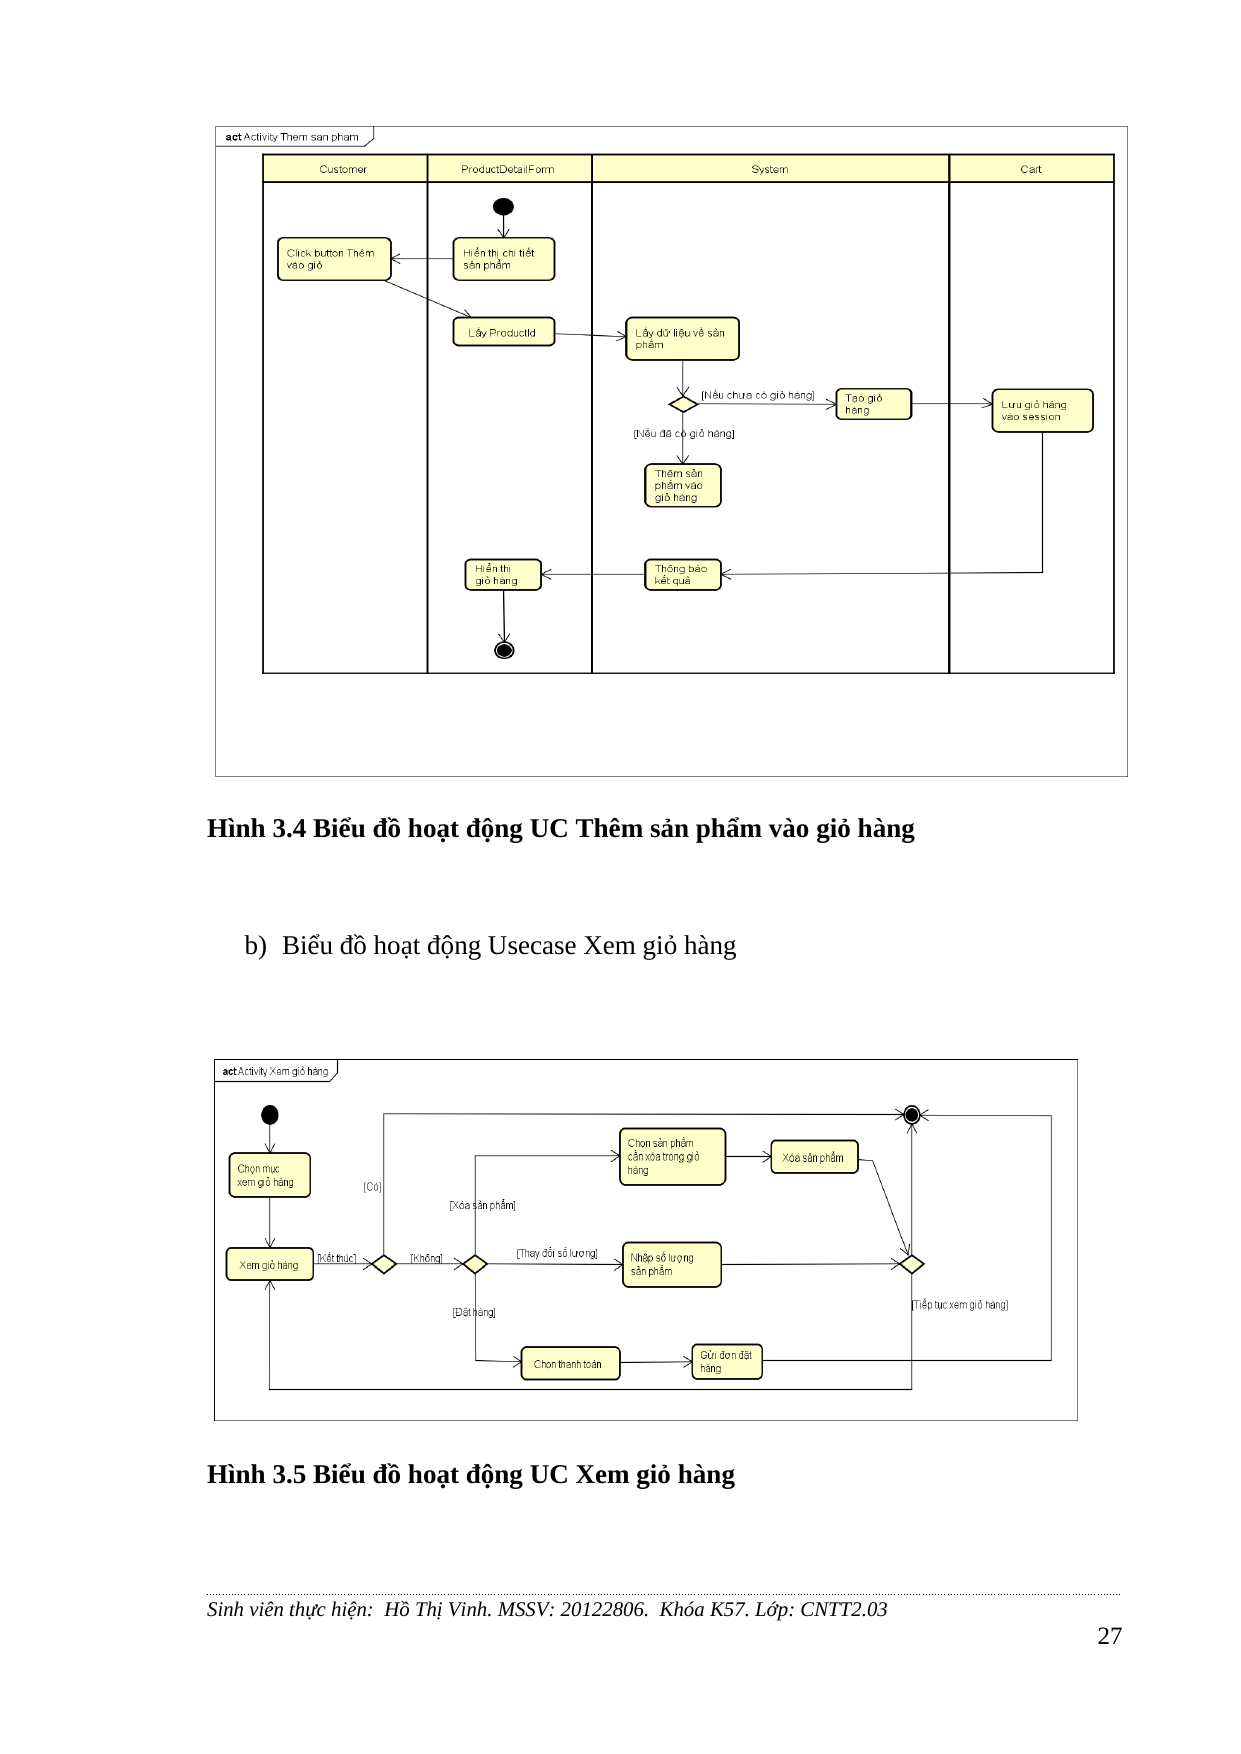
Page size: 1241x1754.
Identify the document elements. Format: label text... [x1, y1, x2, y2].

list Biểu đồ hoạt động Usecase Xem giỏ hàng [244, 929, 1122, 961]
text Hình 3.5 Biểu đồ hoạt động UC Xem giỏ hàng [207, 1458, 1122, 1489]
text Hình 3.4 Biểu đồ hoạt động UC Thêm sản phẩm vào giỏ hàng [207, 812, 1122, 844]
picture [206, 1050, 1085, 1429]
picture [206, 118, 1137, 784]
